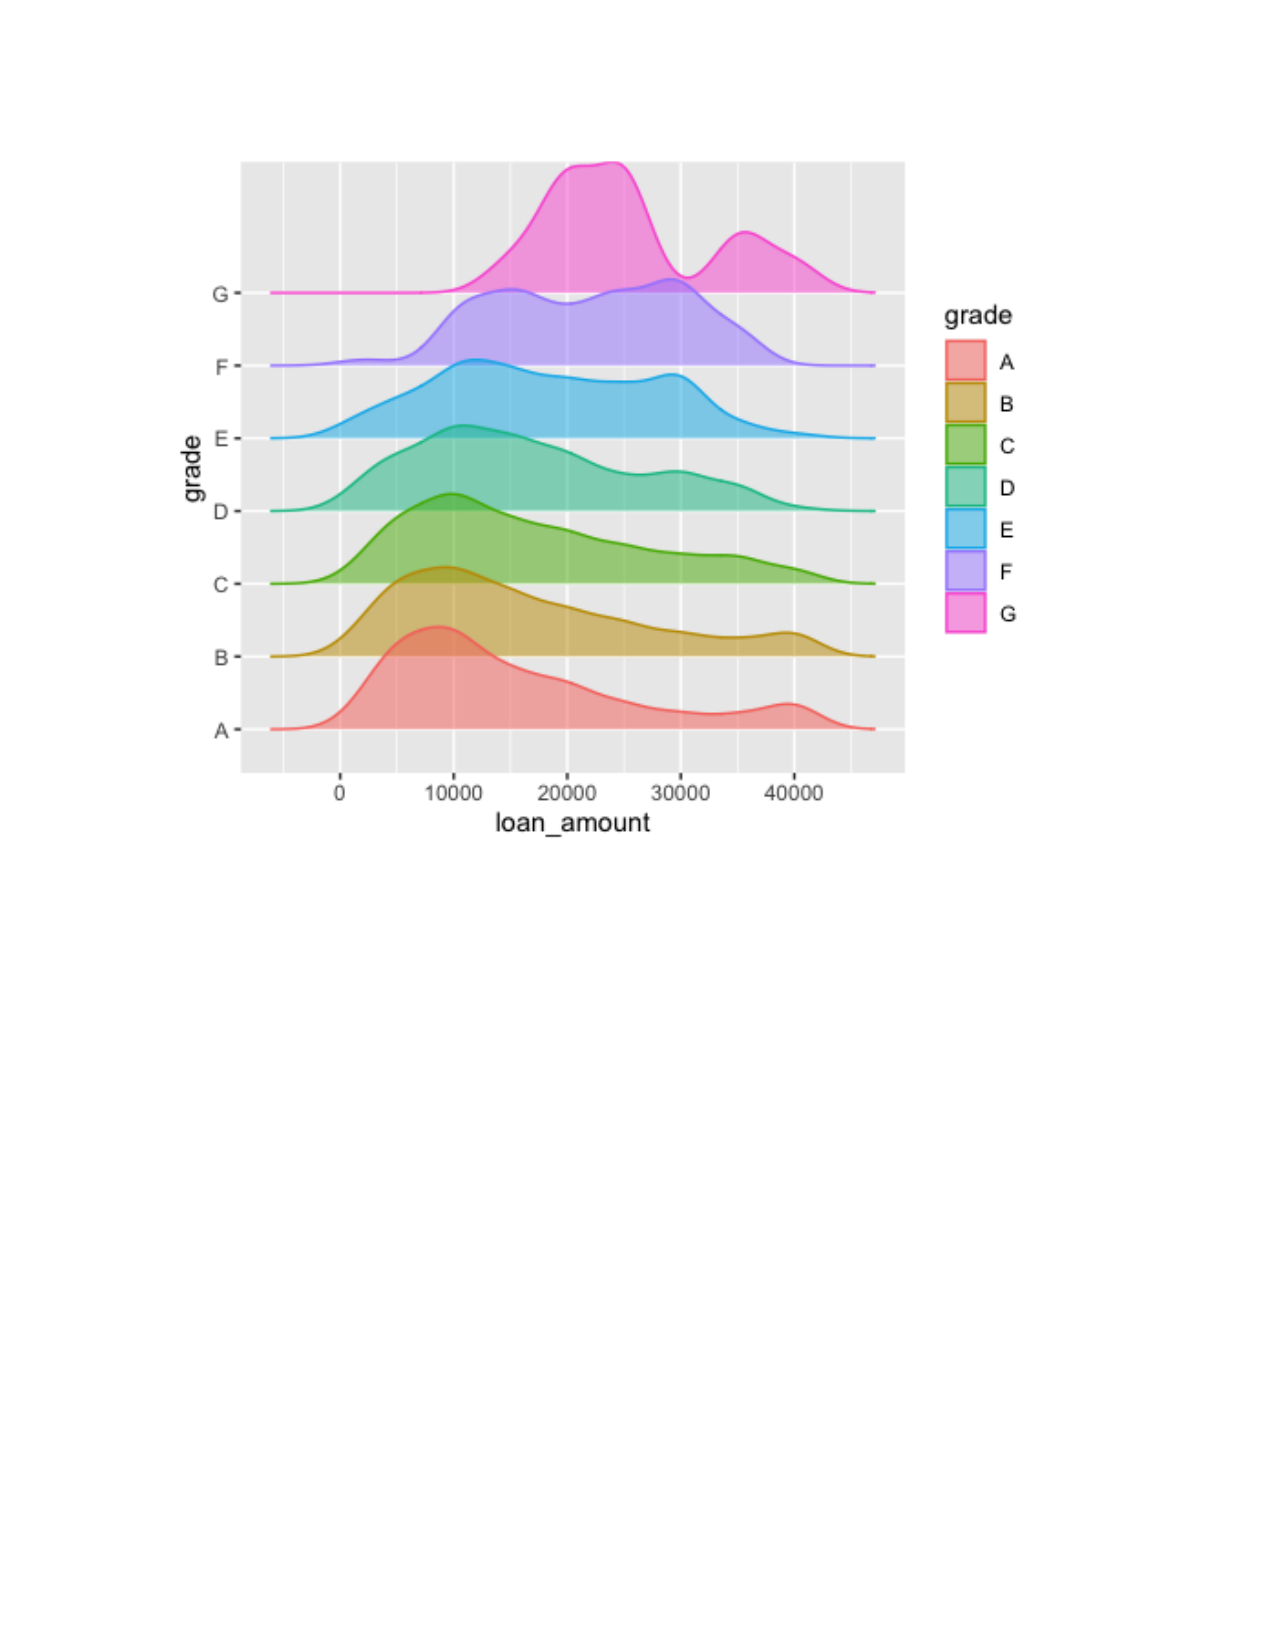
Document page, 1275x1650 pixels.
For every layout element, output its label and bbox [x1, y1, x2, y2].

picture [168, 150, 1044, 850]
